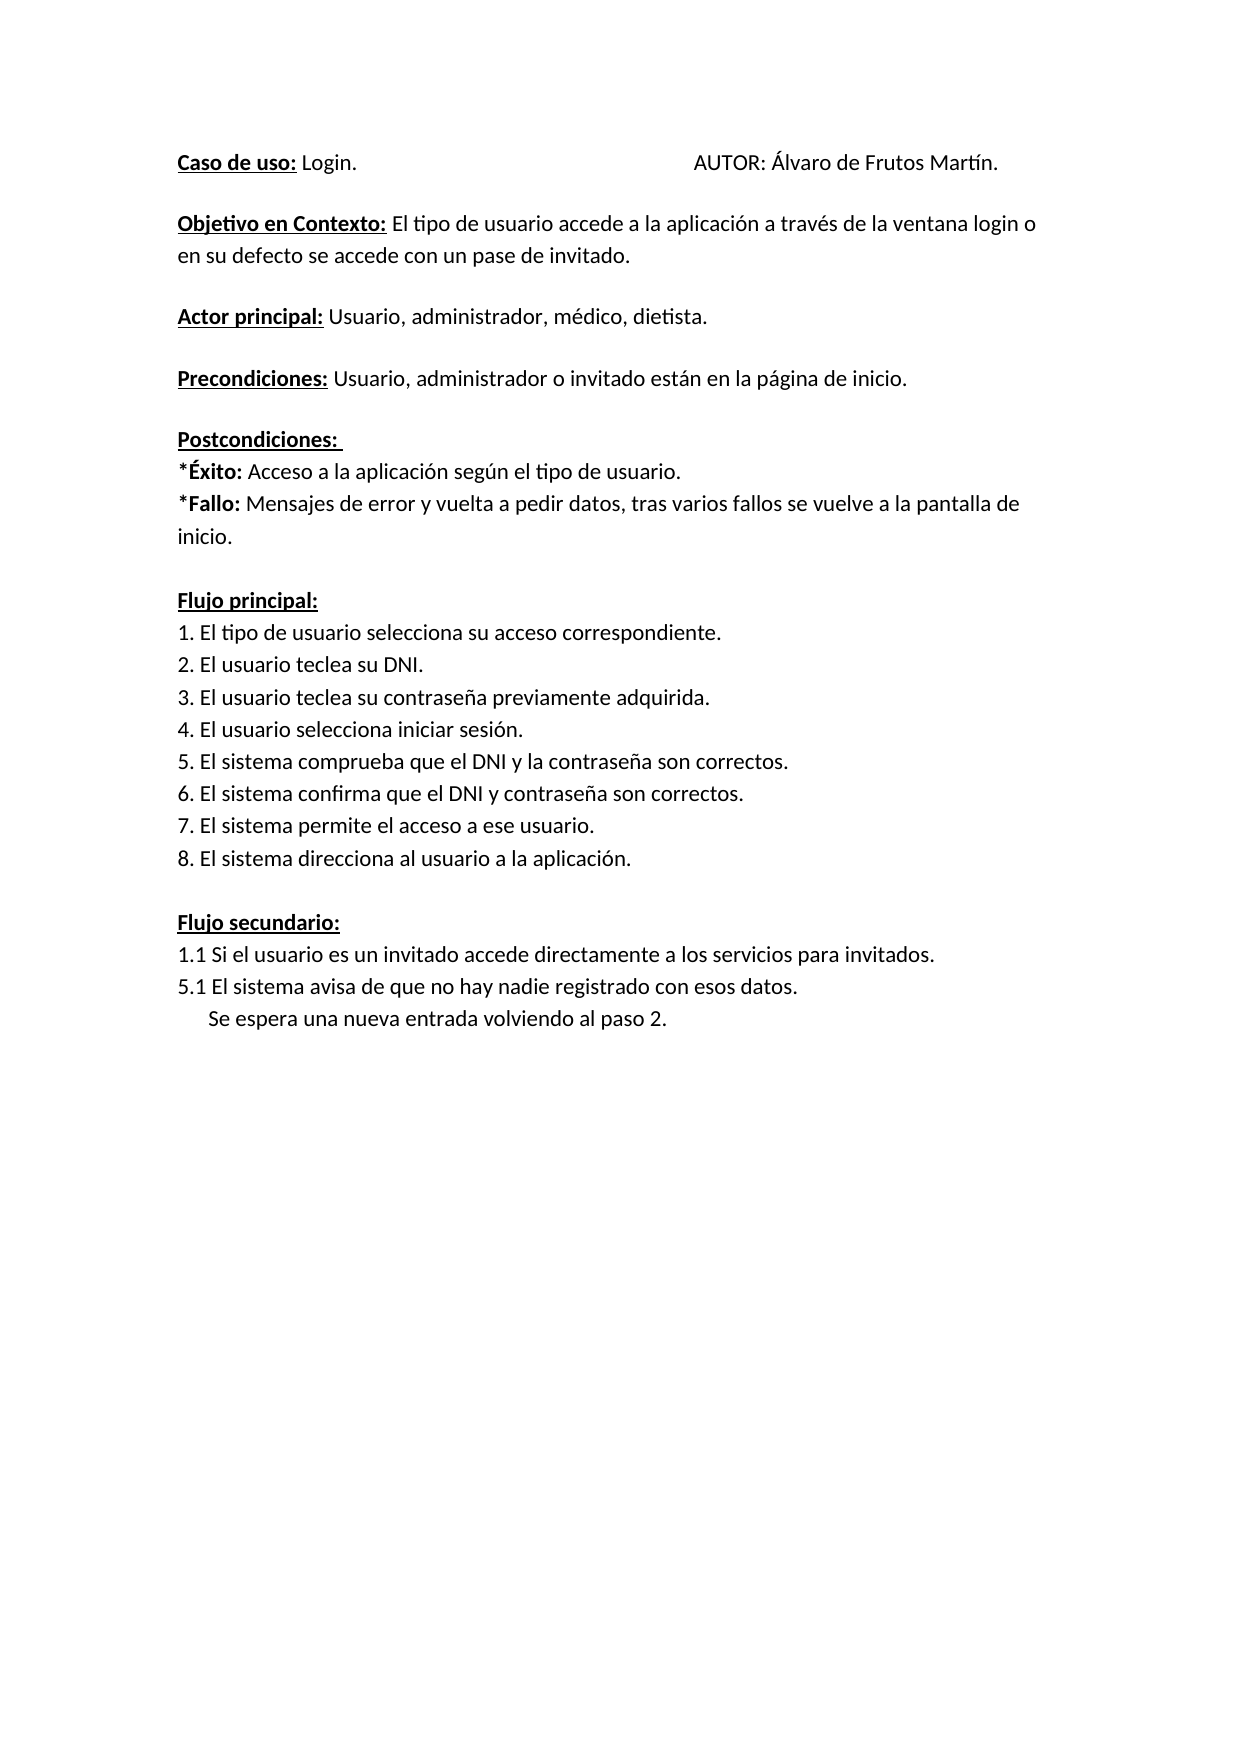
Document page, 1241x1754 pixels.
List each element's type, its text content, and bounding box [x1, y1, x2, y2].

text 2. El usuario teclea su DNI. [177, 651, 1063, 678]
text Actor principal: Usuario, administrador, médico, dietista. [177, 302, 1063, 331]
text 1.1 Si el usuario es un invitado accede directamente a los servicios para invitados. [177, 940, 1063, 968]
text Objetivo en Contexto: El tipo de usuario accede a la aplicación a través de la ventana login o en su defecto se accede con un pase de invitado. [177, 209, 1063, 269]
text 1. El tipo de usuario selecciona su acceso correspondiente. [177, 618, 1063, 646]
text Postcondiciones: [177, 425, 1063, 453]
text Flujo principal: [177, 586, 1063, 614]
text 7. El sistema permite el acceso a ese usuario. [177, 811, 1063, 839]
text Caso de uso: Login. AUTOR: Álvaro de Frutos Martín. [177, 148, 1063, 176]
text Precondiciones: Usuario, administrador o invitado están en la página de inicio. [177, 364, 1063, 392]
text 5.1 El sistema avisa de que no hay nadie registrado con esos datos. [177, 972, 1063, 1000]
text 3. El usuario teclea su contraseña previamente adquirida. [177, 683, 1063, 711]
text 5. El sistema comprueba que el DNI y la contraseña son correctos. [177, 747, 1063, 775]
text Se espera una nueva entrada volviendo al paso 2. [177, 1004, 1063, 1033]
text *Éxito: Acceso a la aplicación según el tipo de usuario. [177, 457, 1063, 485]
text 6. El sistema confirma que el DNI y contraseña son correctos. [177, 779, 1063, 807]
text *Fallo: Mensajes de error y vuelta a pedir datos, tras varios fallos se vuelve a la pantalla de inicio. [177, 489, 1063, 582]
text Flujo secundario: [177, 908, 1063, 936]
text 8. El sistema direcciona al usuario a la aplicación. [177, 844, 1063, 872]
text 4. El usuario selecciona iniciar sesión. [177, 715, 1063, 743]
